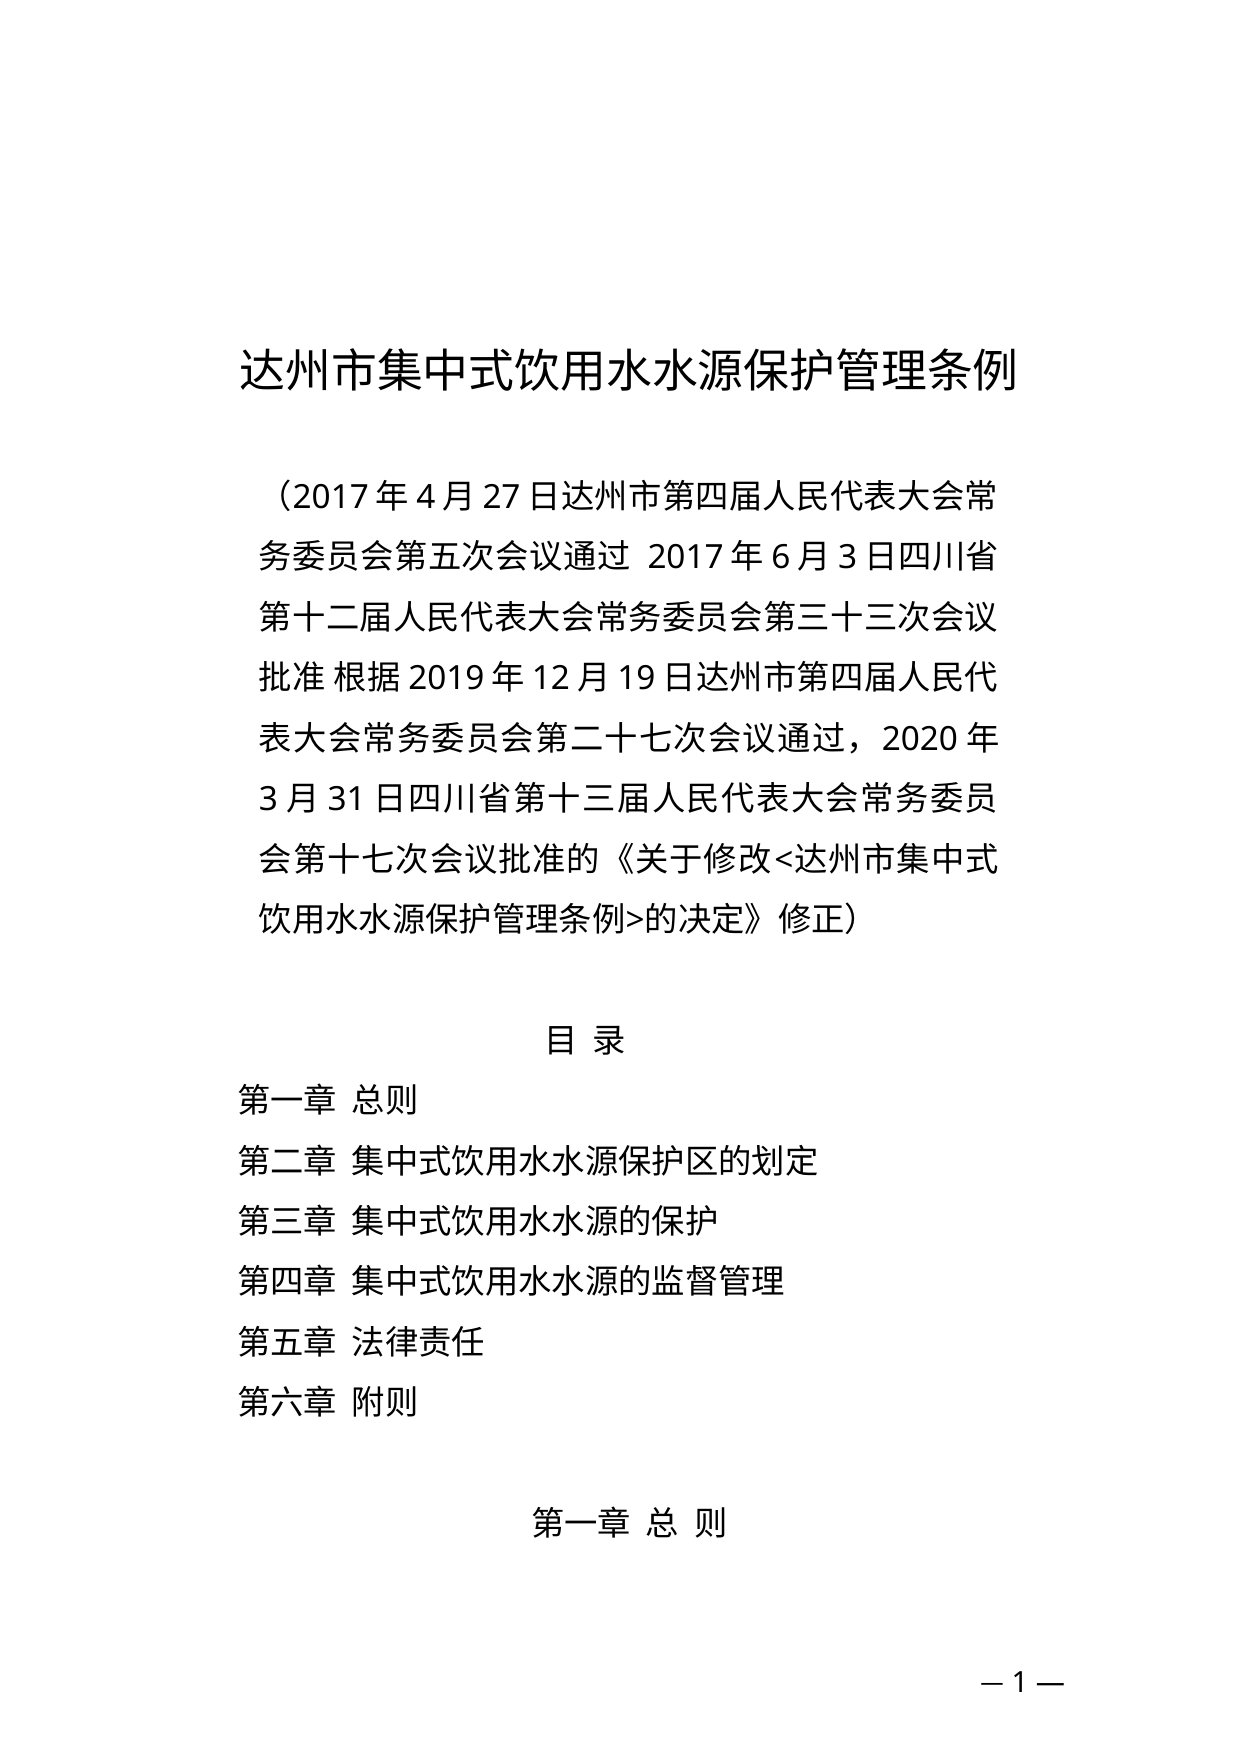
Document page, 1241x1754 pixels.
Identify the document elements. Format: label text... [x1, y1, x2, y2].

text （2017年4月27日达州市第四届人民代表大会常务委员会第五次会议通过 2017年6月3日四川省第十二届人民代表大会常务委员会第三十三次会议批准 根据2019年12月19日达州市第四届人民代表大会常务委员会第二十七次会议通过，2020年3月31日四川省第十三届人民代表大会常务委员会第十七次会议批准的《关于修改<达州市集中式饮用水水源保护管理条例>的决定》修正） [259, 460, 999, 943]
text 目 录 [171, 1004, 999, 1064]
text 第四章 集中式饮用水水源的监督管理 [237, 1246, 999, 1306]
title 达州市集中式饮用水水源保护管理条例 [171, 339, 1087, 400]
text 第六章 附则 [237, 1366, 999, 1427]
subtitle 第一章 总 则 [171, 1487, 1087, 1548]
text 第五章 法律责任 [237, 1306, 999, 1366]
text 第三章 集中式饮用水水源的保护 [237, 1185, 999, 1246]
text 第二章 集中式饮用水水源保护区的划定 [237, 1125, 999, 1185]
text 第一章 总则 [237, 1064, 999, 1125]
